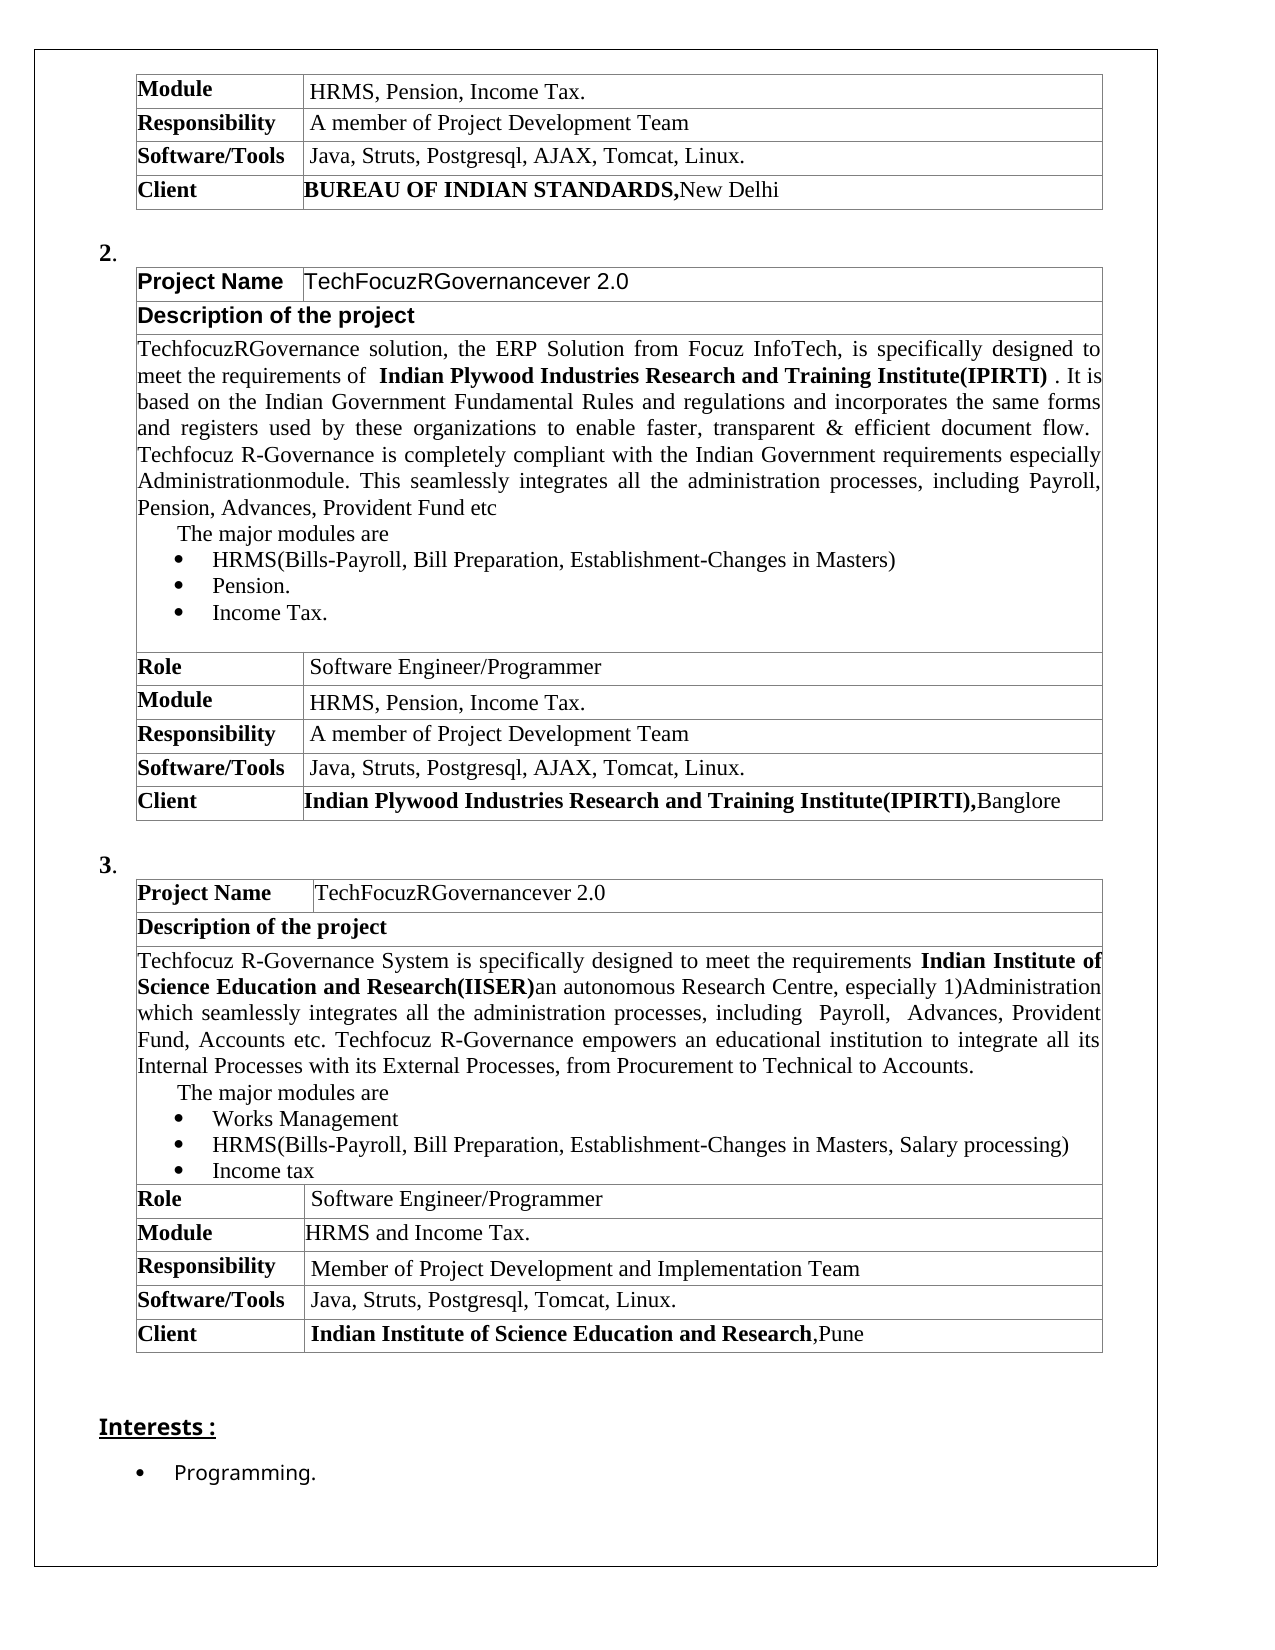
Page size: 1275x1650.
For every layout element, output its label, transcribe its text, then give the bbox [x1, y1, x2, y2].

table_cell Member of Project Development and Implementation Team [305, 1252, 1102, 1285]
table_cell HRMS, Pension, Income Tax. [304, 75, 1102, 108]
table_cell Software Engineer/Programmer [304, 653, 1102, 685]
table_cell A member of Project Development Team [304, 720, 1102, 753]
table_cell Responsibility [137, 720, 303, 753]
table_cell Software Engineer/Programmer [305, 1185, 1102, 1218]
table_cell Client [137, 787, 303, 820]
table_cell Software/Tools [137, 142, 303, 175]
table_cell Indian Plywood Industries Research and Training Institute(IPIRTI),Banglore [304, 787, 1102, 820]
table_cell HRMS and Income Tax. [305, 1219, 1102, 1251]
table_cell A member of Project Development Team [304, 109, 1102, 141]
text 2. [99, 238, 1095, 267]
text Interests : [99, 1411, 1095, 1442]
table_cell Module [137, 686, 303, 719]
table_cell Responsibility [137, 109, 303, 141]
table_cell HRMS, Pension, Income Tax. [304, 686, 1102, 719]
table_cell TechfocuzRGovernance solution, the ERP Solution from Focuz InfoTech, is specifically designed to meet the requirements of Indian Plywood Industries Research and Training Institute(IPIRTI) . It is based on the Indian Government Fundamental Rules and regulations and incorporates the same forms and registers used by these organizations to enable faster, transparent & efficient document flow. Techfocuz R-Governance is completely compliant with the Indian Government requirements especially Administrationmodule. This seamlessly integrates all the administration processes, including Payroll, Pension, Advances, Provident Fund etc The major modules are HRMS(Bills-Payroll, Bill Preparation, Establishment-Changes in Masters) Pension. Income Tax. [137, 335, 1102, 652]
table_cell Description of the project [137, 302, 1102, 334]
table_cell Module [137, 1219, 304, 1251]
table_cell Role [137, 1185, 304, 1218]
table_cell Techfocuz R-Governance System is specifically designed to meet the requirements Indian Institute of Science Education and Research(IISER)an autonomous Research Centre, especially 1)Administration which seamlessly integrates all the administration processes, including Payroll, Advances, Provident Fund, Accounts etc. Techfocuz R-Governance empowers an educational institution to integrate all its Internal Processes with its External Processes, from Procurement to Technical to Accounts. The major modules are Works Management HRMS(Bills-Payroll, Bill Preparation, Establishment-Changes in Masters, Salary processing) Income tax [137, 947, 1102, 1184]
list Programming. [136, 1458, 1095, 1486]
table_header TechFocuzRGovernancever 2.0 [304, 268, 1102, 301]
table_cell BUREAU OF INDIAN STANDARDS,New Delhi [304, 176, 1102, 208]
table_cell Software/Tools [137, 1286, 304, 1318]
table_header TechFocuzRGovernancever 2.0 [314, 880, 1102, 912]
table_cell Java, Struts, Postgresql, AJAX, Tomcat, Linux. [304, 754, 1102, 786]
text 3. [99, 850, 1095, 878]
table_cell Software/Tools [137, 754, 303, 786]
table_cell Java, Struts, Postgresql, AJAX, Tomcat, Linux. [304, 142, 1102, 175]
table_cell Responsibility [137, 1252, 304, 1285]
table_cell Indian Institute of Science Education and Research,Pune [305, 1320, 1102, 1352]
table_cell Java, Struts, Postgresql, Tomcat, Linux. [305, 1286, 1102, 1318]
table_header Project Name [137, 268, 303, 301]
table_cell Role [137, 653, 303, 685]
table_cell Client [137, 176, 303, 208]
table_header Project Name [137, 880, 313, 912]
table_cell Client [137, 1320, 304, 1352]
table_cell Description of the project [137, 913, 1102, 946]
table_cell Module [137, 75, 303, 108]
